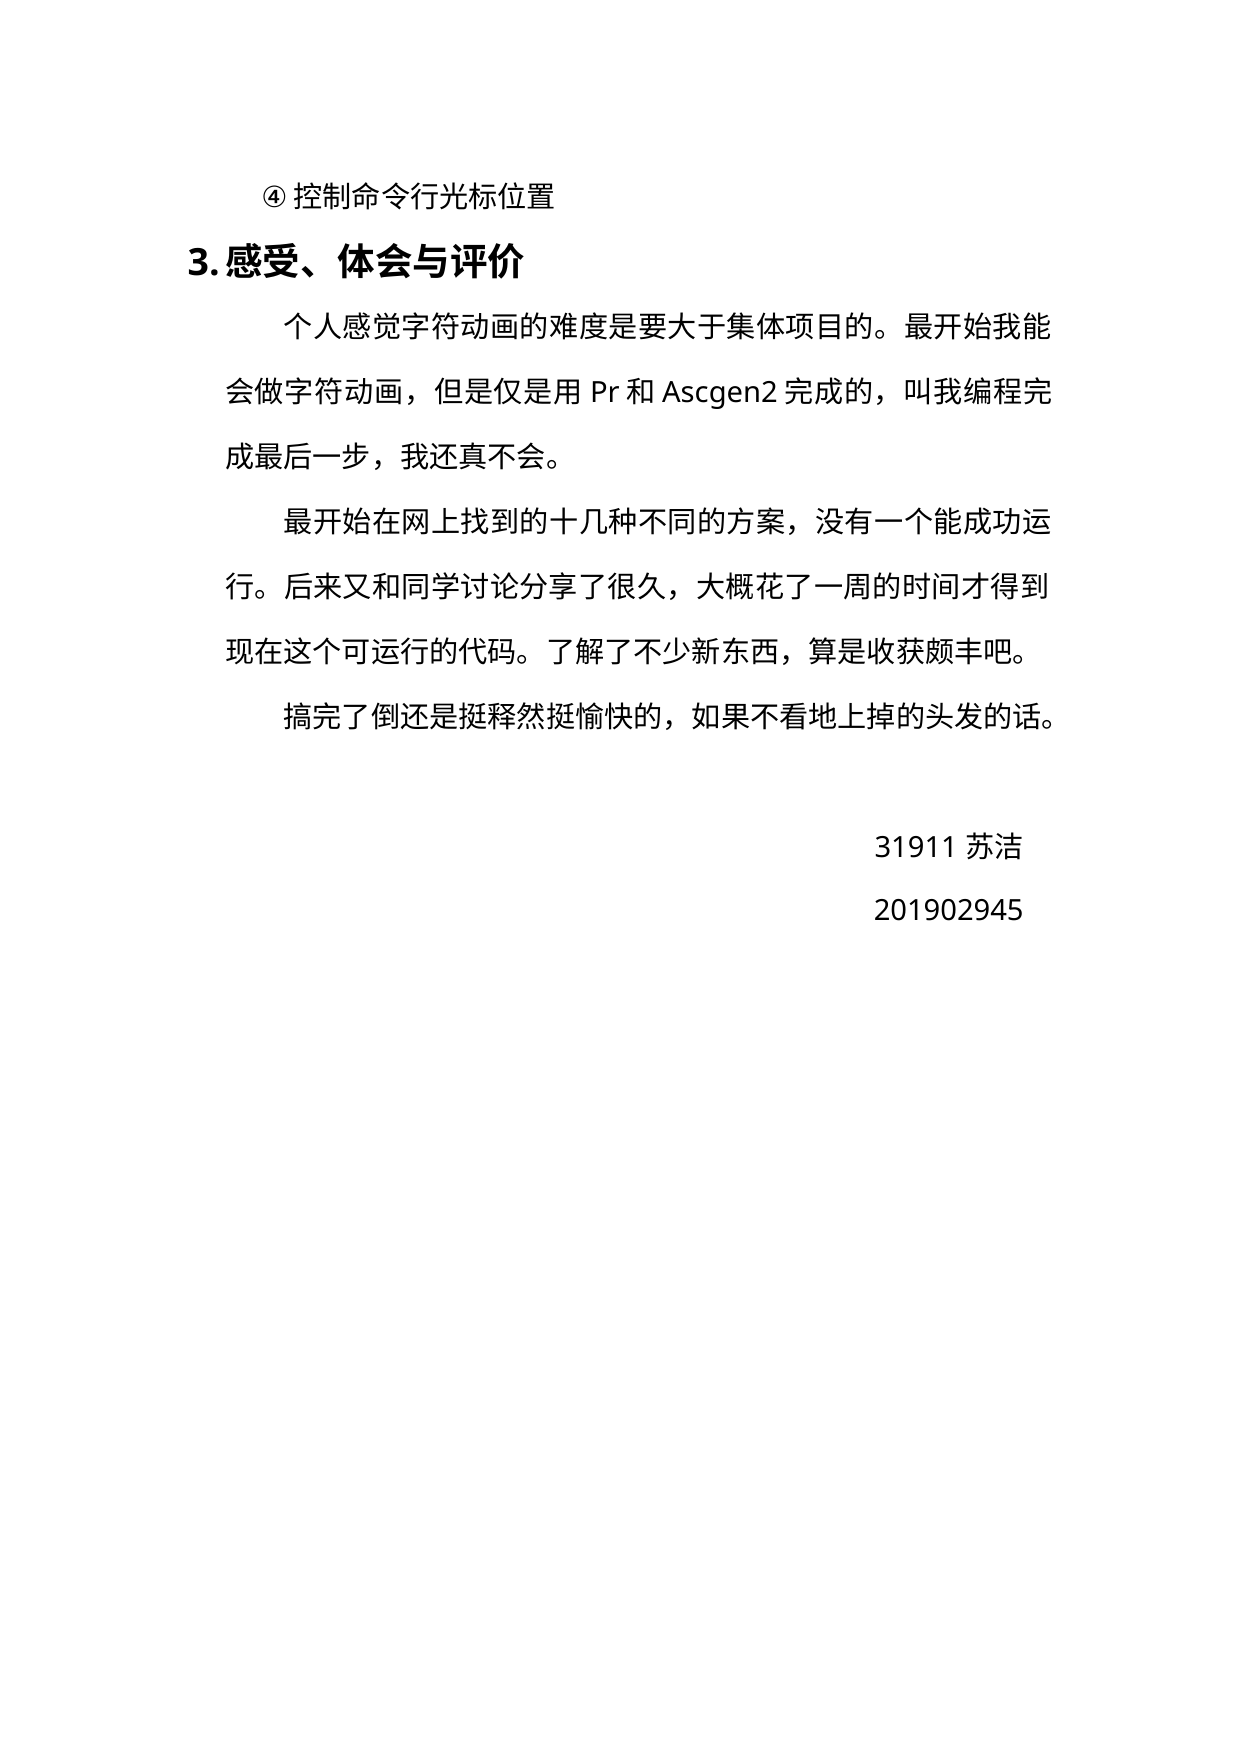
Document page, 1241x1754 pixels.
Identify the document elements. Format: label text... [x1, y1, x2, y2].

text ④控制命令行光标位置 [187, 162, 1053, 227]
list 最开始在网上找到的十几种不同的方案，没有一个能成功运行。后来又和同学讨论分享了很久，大概花了一周的时间才得到现在这个可运行的代码。了解了不少新东西，算是收获颇丰吧。 [225, 487, 1053, 682]
list 31911 苏洁 [225, 812, 1023, 877]
list 感受、体会与评价 [187, 227, 1053, 292]
list 个人感觉字符动画的难度是要大于集体项目的。最开始我能会做字符动画，但是仅是用Pr和Ascgen2完成的，叫我编程完成最后一步，我还真不会。 [225, 292, 1053, 487]
list 搞完了倒还是挺释然挺愉快的，如果不看地上掉的头发的话。 [225, 682, 1053, 747]
list 201902945 [225, 877, 1023, 942]
